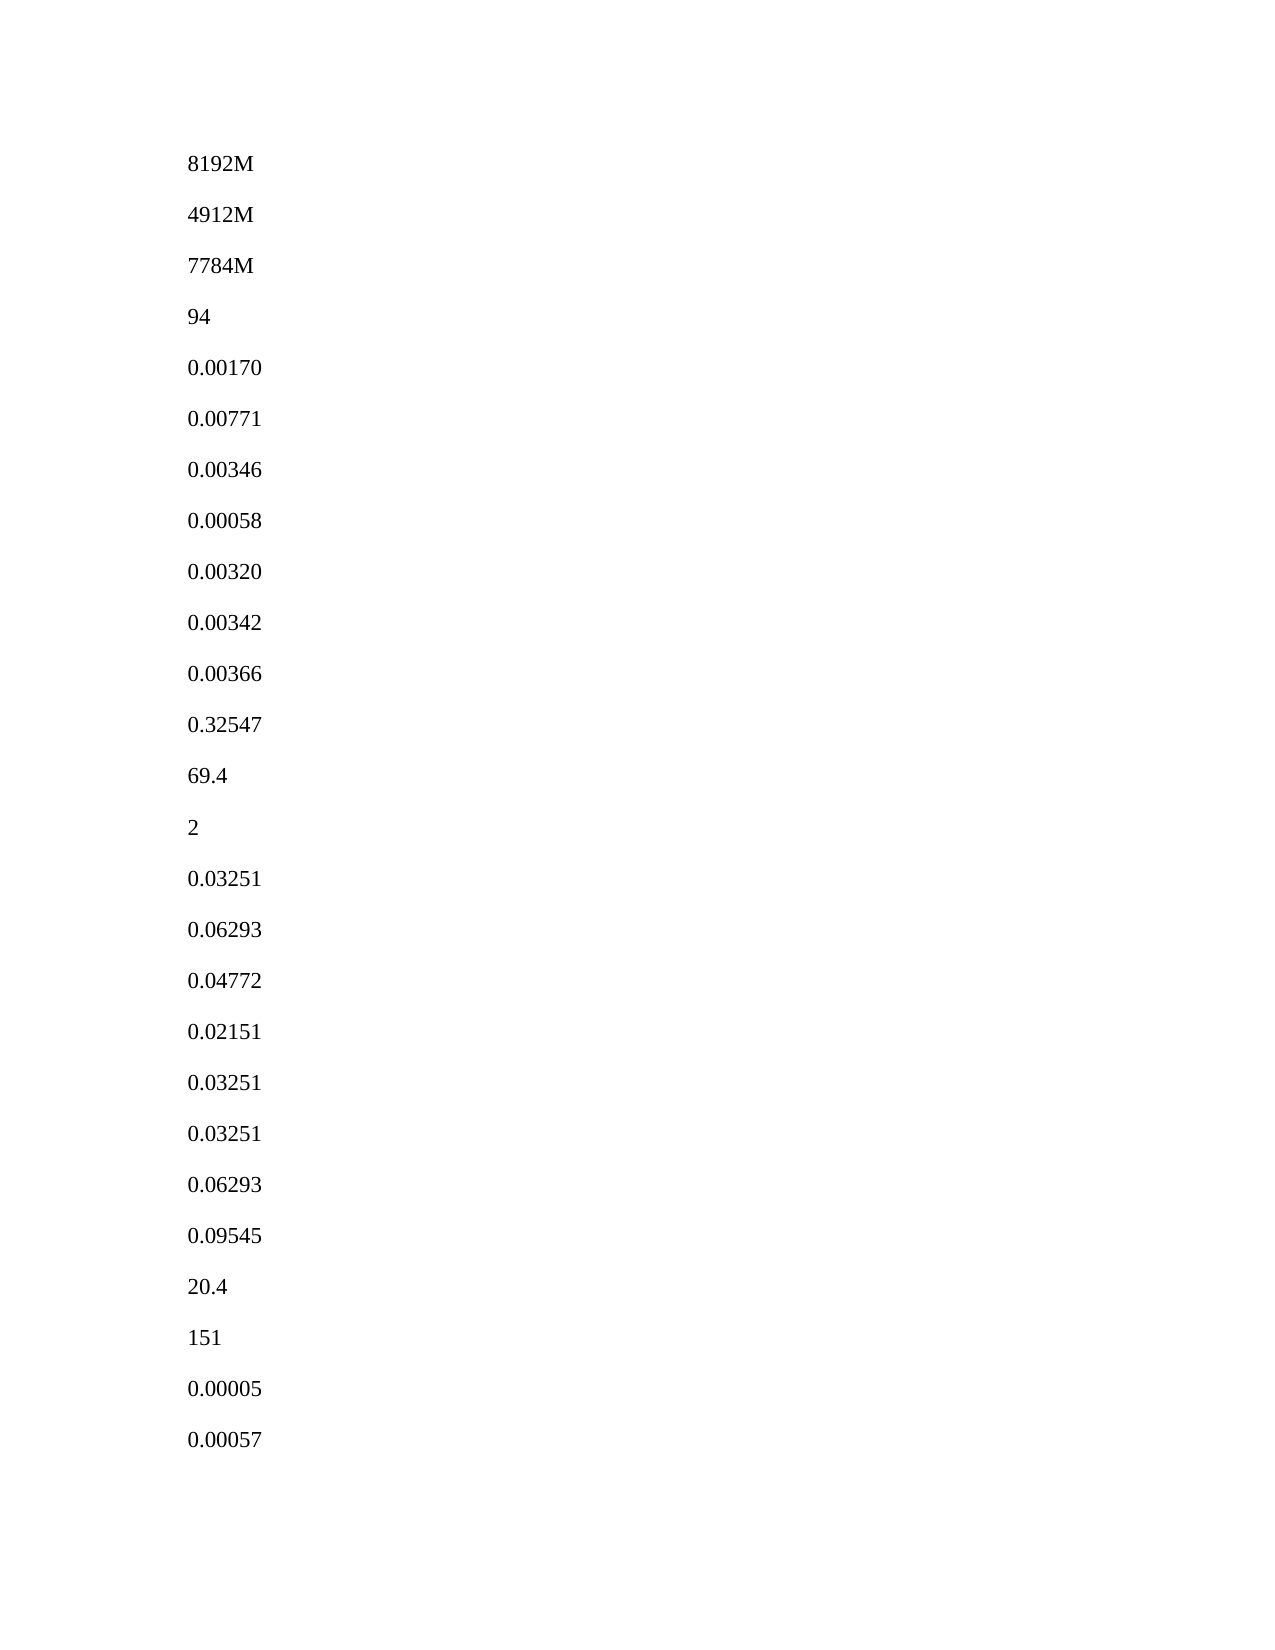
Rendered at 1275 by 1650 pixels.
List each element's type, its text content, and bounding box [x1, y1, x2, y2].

table_cell 4912M [176, 201, 1076, 252]
table_cell 0.00170 [176, 354, 1076, 405]
table_cell 0.32547 [176, 711, 1076, 762]
table_cell 0.09545 [176, 1222, 1076, 1273]
table_cell 0.03251 [176, 865, 1076, 916]
table_cell 0.06293 [176, 1171, 1076, 1222]
table_cell 0.02151 [176, 1018, 1076, 1069]
table_cell 151 [176, 1324, 1076, 1375]
table_cell 0.00342 [176, 609, 1076, 660]
table_cell 2 [176, 814, 1076, 864]
table_cell 7784M [176, 252, 1076, 303]
table_cell 0.06293 [176, 916, 1076, 967]
table_cell 0.00005 [176, 1375, 1076, 1426]
table_cell 0.00058 [176, 507, 1076, 558]
table_header 8192M [176, 150, 1076, 201]
table_cell 0.00366 [176, 660, 1076, 711]
table_cell 94 [176, 303, 1076, 354]
table_cell 0.00320 [176, 558, 1076, 609]
table_cell 0.00057 [176, 1426, 1076, 1477]
table_cell 0.03251 [176, 1069, 1076, 1120]
table_cell 0.00771 [176, 405, 1076, 456]
table_cell 69.4 [176, 763, 1076, 813]
table_cell 0.03251 [176, 1120, 1076, 1171]
table_cell 0.00346 [176, 456, 1076, 507]
table_cell 20.4 [176, 1273, 1076, 1324]
table_cell 0.04772 [176, 967, 1076, 1018]
